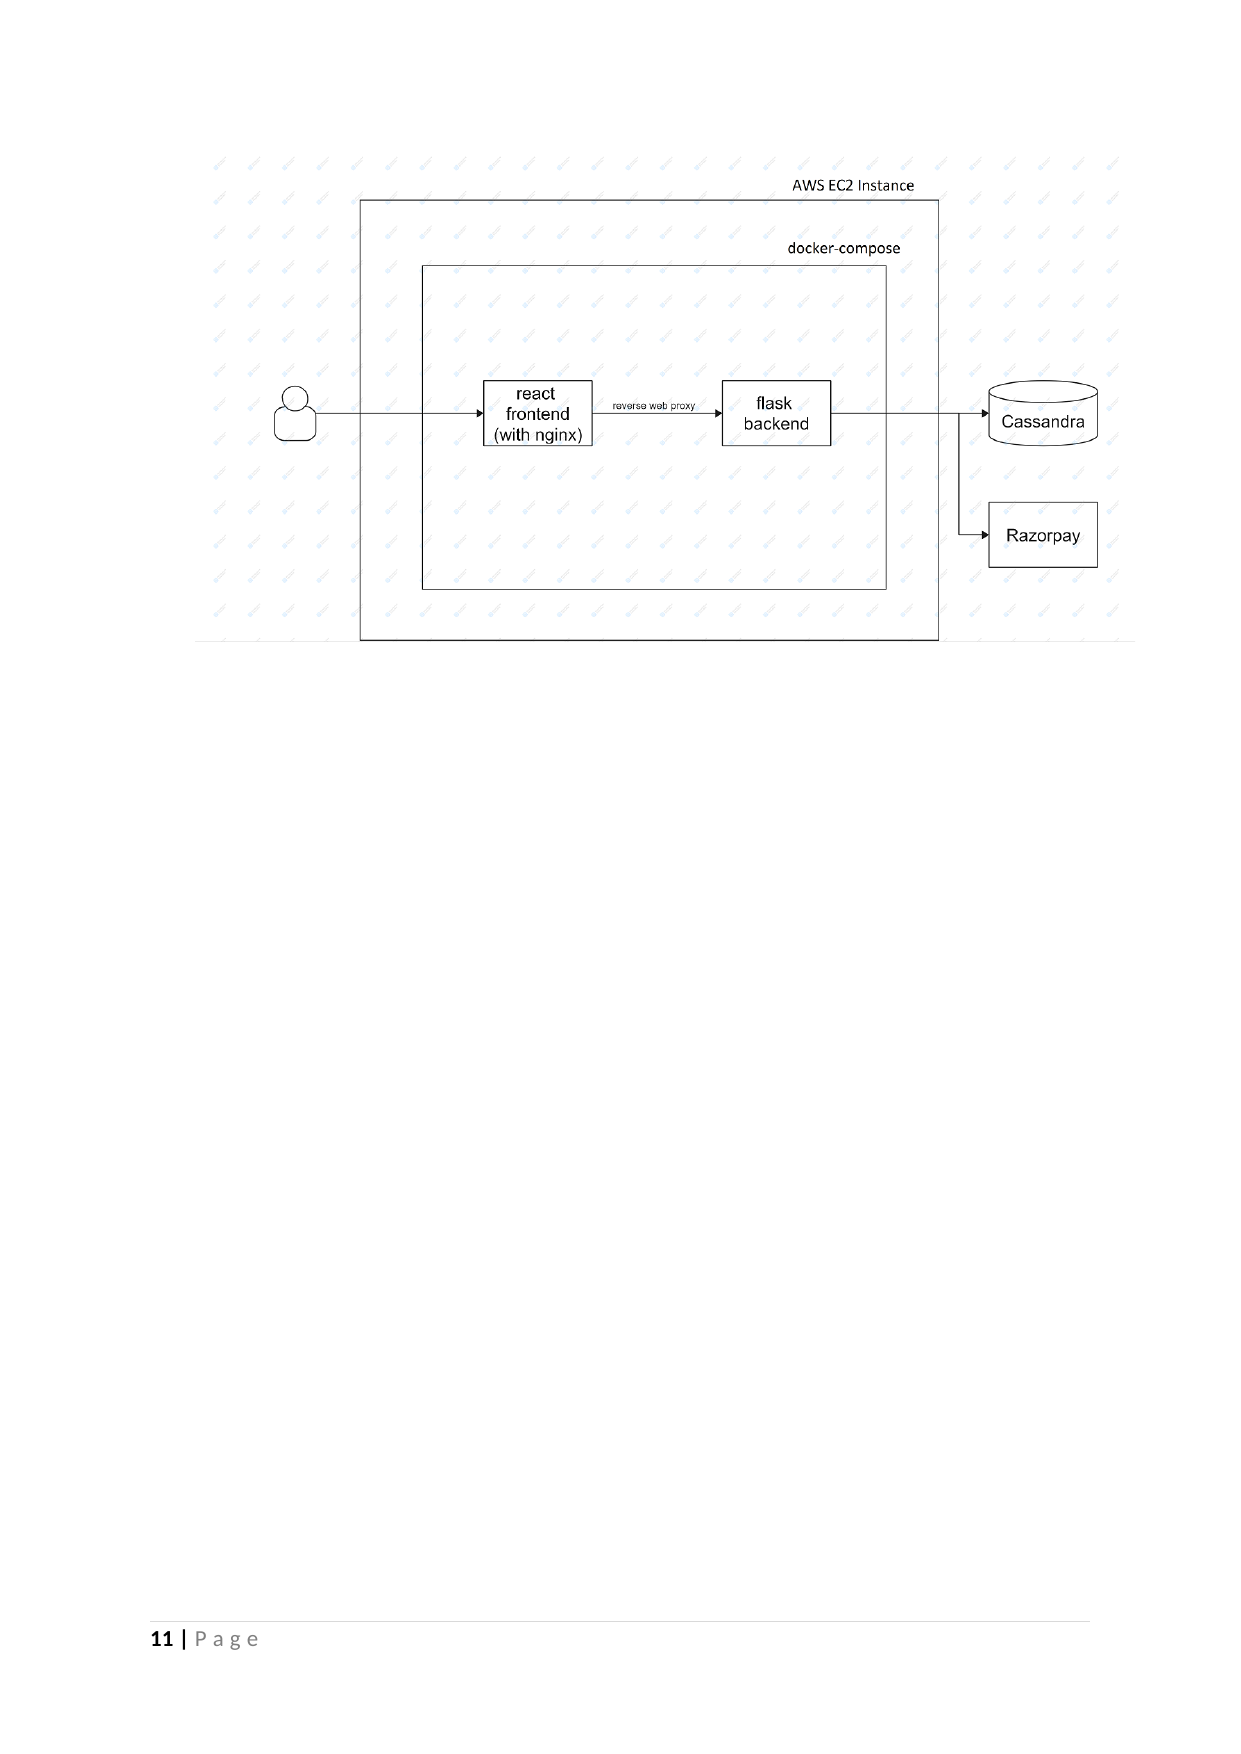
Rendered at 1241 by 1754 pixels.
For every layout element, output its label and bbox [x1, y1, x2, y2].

picture [195, 150, 1136, 642]
